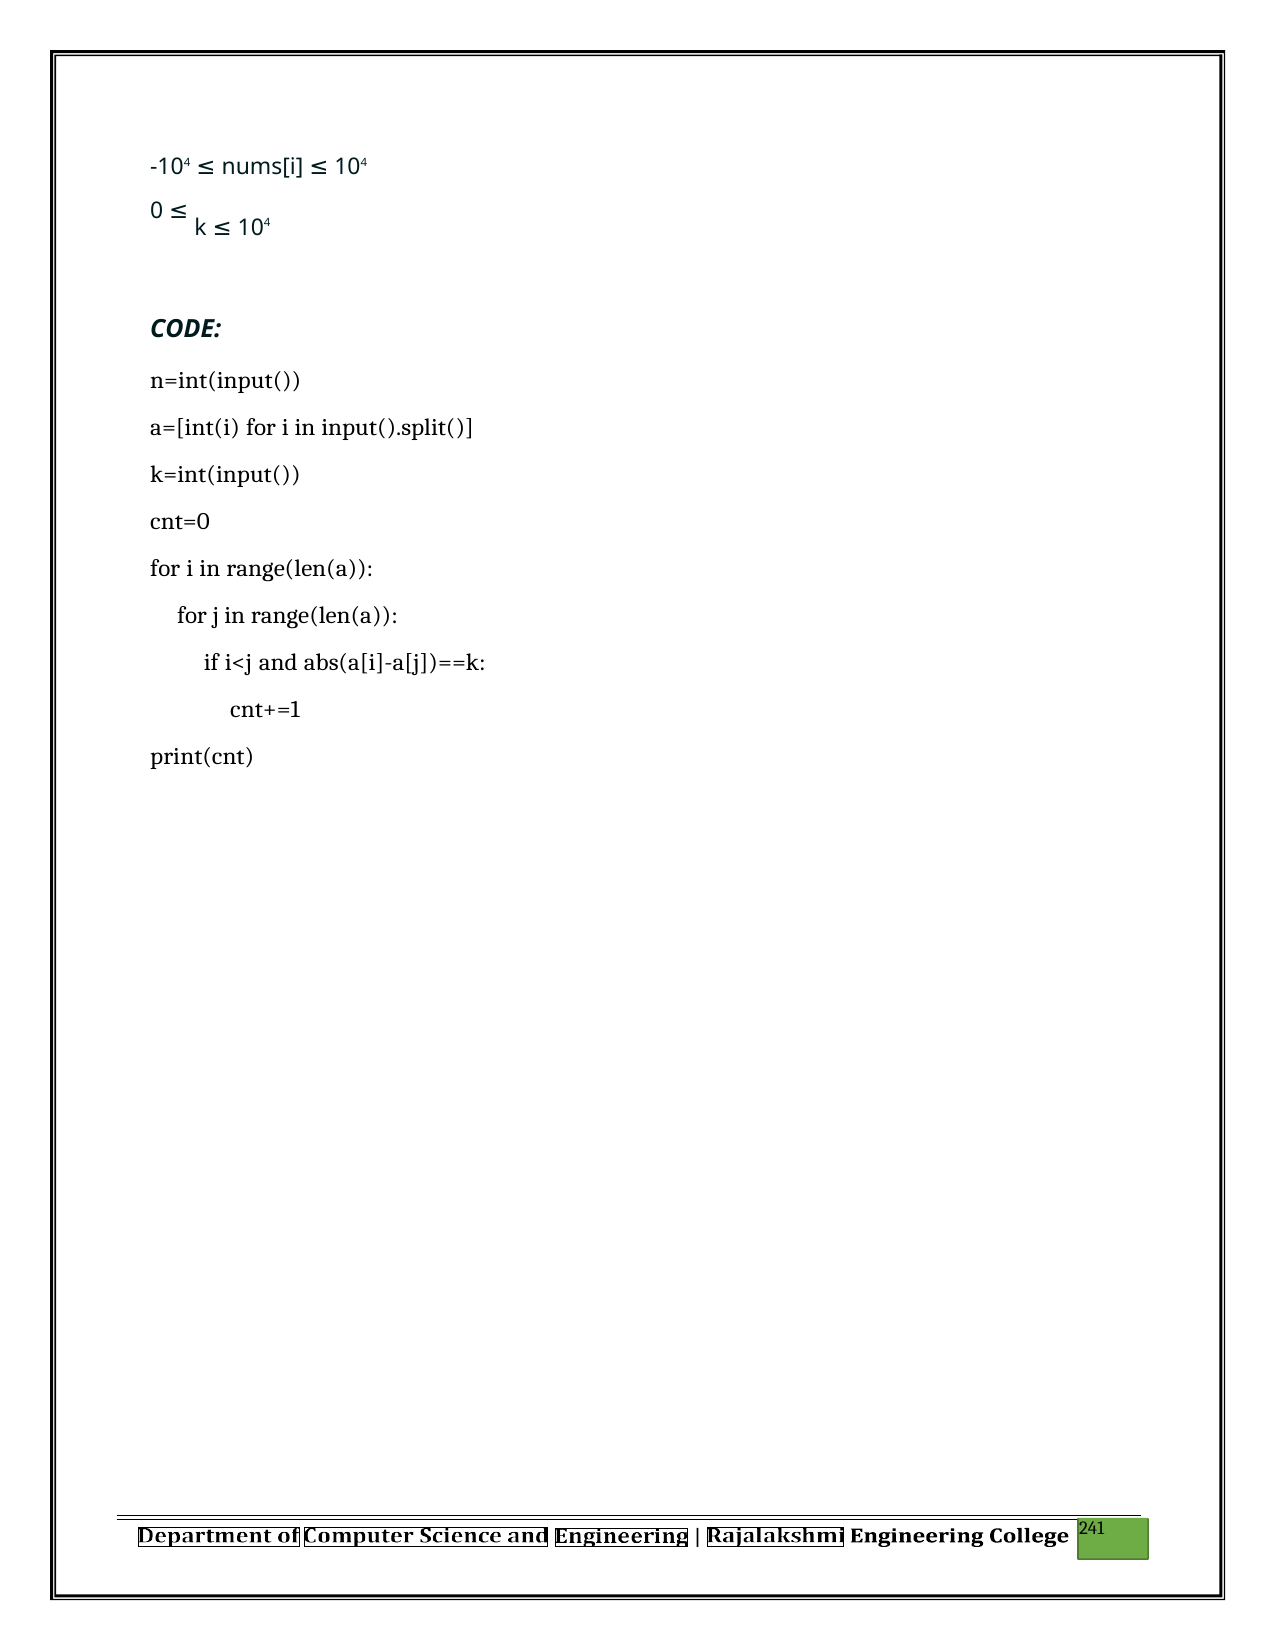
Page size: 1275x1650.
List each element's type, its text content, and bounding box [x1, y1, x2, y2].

text -104 ≤ nums[i] ≤ 104 [150, 150, 1150, 181]
text print(cnt) [150, 742, 1150, 770]
text a=[int(i) for i in input().split()] k=int(input()) [150, 414, 483, 489]
picture [708, 1528, 843, 1546]
text CODE: [150, 311, 1150, 353]
picture [305, 1528, 547, 1546]
text if i<j and abs(a[i]-a[j])==k: cnt+=1 [203, 649, 493, 723]
text 0 ≤ k ≤ 104 [150, 194, 1150, 242]
picture [556, 1529, 687, 1546]
text n=int(input()) [150, 367, 1150, 394]
text for i in range(len(a)): for j in range(len(a)): [150, 555, 405, 629]
text cnt=0 [150, 508, 1150, 536]
picture [139, 1528, 299, 1546]
